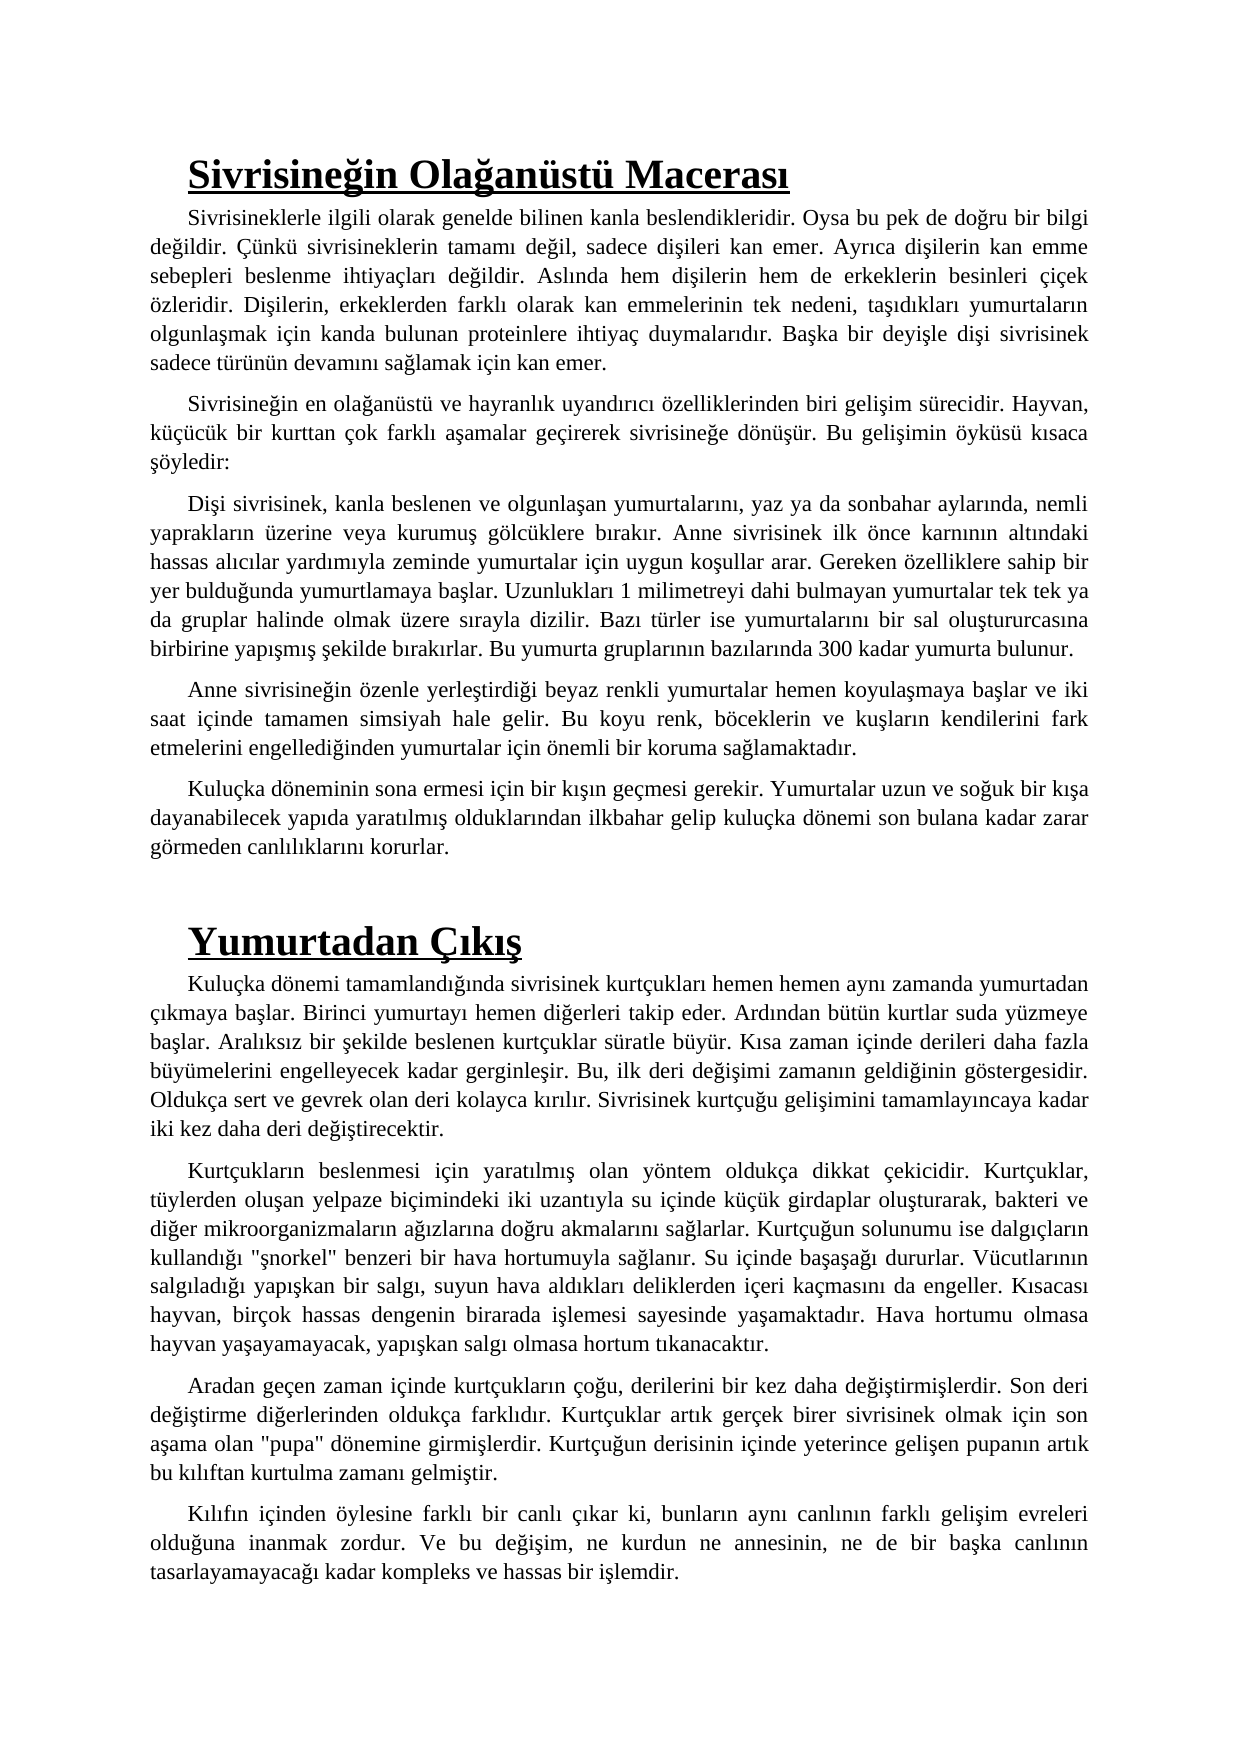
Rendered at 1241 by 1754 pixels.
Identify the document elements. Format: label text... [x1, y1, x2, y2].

text Sivrisineğin Olağanüstü Macerası [187, 150, 1090, 198]
text Anne sivrisineğin özenle yerleştirdiği beyaz renkli yumurtalar hemen koyulaşmaya başlar ve iki saat içinde tamamen simsiyah hale gelir. Bu koyu renk, böceklerin ve kuşların kendilerini fark etmelerini engellediğinden yumurtalar için önemli bir koruma sağlamaktadır. [150, 676, 1090, 760]
text Yumurtadan Çıkış [187, 916, 1090, 964]
text Kılıfın içinden öylesine farklı bir canlı çıkar ki, bunların aynı canlının farklı gelişim evreleri olduğuna inanmak zordur. Ve bu değişim, ne kurdun ne annesinin, ne de bir başka canlının tasarlayamayacağı kadar kompleks ve hassas bir işlemdir. [150, 1500, 1090, 1584]
text Kuluçka dönemi tamamlandığında sivrisinek kurtçukları hemen hemen aynı zamanda yumurtadan çıkmaya başlar. Birinci yumurtayı hemen diğerleri takip eder. Ardından bütün kurtlar suda yüzmeye başlar. Aralıksız bir şekilde beslenen kurtçuklar süratle büyür. Kısa zaman içinde derileri daha fazla büyümelerini engelleyecek kadar gerginleşir. Bu, ilk deri değişimi zamanın geldiğinin göstergesidir. Oldukça sert ve gevrek olan deri kolayca kırılır. Sivrisinek kurtçuğu gelişimini tamamlayıncaya kadar iki kez daha deri değiştirecektir. [150, 970, 1090, 1142]
text Sivrisineğin en olağanüstü ve hayranlık uyandırıcı özelliklerinden biri gelişim sürecidir. Hayvan, küçücük bir kurttan çok farklı aşamalar geçirerek sivrisineğe dönüşür. Bu gelişimin öyküsü kısaca şöyledir: [150, 390, 1090, 475]
text Sivrisineklerle ilgili olarak genelde bilinen kanla beslendikleridir. Oysa bu pek de doğru bir bilgi değildir. Çünkü sivrisineklerin tamamı değil, sadece dişileri kan emer. Ayrıca dişilerin kan emme sebepleri beslenme ihtiyaçları değildir. Aslında hem dişilerin hem de erkeklerin besinleri çiçek özleridir. Dişilerin, erkeklerden farklı olarak kan emmelerinin tek nedeni, taşıdıkları yumurtaların olgunlaşmak için kanda bulunan proteinlere ihtiyaç duymalarıdır. Başka bir deyişle dişi sivrisinek sadece türünün devamını sağlamak için kan emer. [150, 204, 1090, 375]
text Kuluçka döneminin sona ermesi için bir kışın geçmesi gerekir. Yumurtalar uzun ve soğuk bir kışa dayanabilecek yapıda yaratılmış olduklarından ilkbahar gelip kuluçka dönemi son bulana kadar zarar görmeden canlılıklarını korurlar. [150, 775, 1090, 860]
text Aradan geçen zaman içinde kurtçukların çoğu, derilerini bir kez daha değiştirmişlerdir. Son deri değiştirme diğerlerinden oldukça farklıdır. Kurtçuklar artık gerçek birer sivrisinek olmak için son aşama olan "pupa" dönemine girmişlerdir. Kurtçuğun derisinin içinde yeterince gelişen pupanın artık bu kılıftan kurtulma zamanı gelmiştir. [150, 1372, 1090, 1485]
text Kurtçukların beslenmesi için yaratılmış olan yöntem oldukça dikkat çekicidir. Kurtçuklar, tüylerden oluşan yelpaze biçimindeki iki uzantıyla su içinde küçük girdaplar oluşturarak, bakteri ve diğer mikroorganizmaların ağızlarına doğru akmalarını sağlarlar. Kurtçuğun solunumu ise dalgıçların kullandığı "şnorkel" benzeri bir hava hortumuyla sağlanır. Su içinde başaşağı dururlar. Vücutlarının salgıladığı yapışkan bir salgı, suyun hava aldıkları deliklerden içeri kaçmasını da engeller. Kısacası hayvan, birçok hassas dengenin birarada işlemesi sayesinde yaşamaktadır. Hava hortumu olmasa hayvan yaşayamayacak, yapışkan salgı olmasa hortum tıkanacaktır. [150, 1157, 1090, 1357]
text Dişi sivrisinek, kanla beslenen ve olgunlaşan yumurtalarını, yaz ya da sonbahar aylarında, nemli yaprakların üzerine veya kurumuş gölcüklere bırakır. Anne sivrisinek ilk önce karnının altındaki hassas alıcılar yardımıyla zeminde yumurtalar için uygun koşullar arar. Gereken özelliklere sahip bir yer bulduğunda yumurtlamaya başlar. Uzunlukları 1 milimetreyi dahi bulmayan yumurtalar tek tek ya da gruplar halinde olmak üzere sırayla dizilir. Bazı türler ise yumurtalarını bir sal oluştururcasına birbirine yapışmış şekilde bırakırlar. Bu yumurta gruplarının bazılarında 300 kadar yumurta bulunur. [150, 490, 1090, 661]
